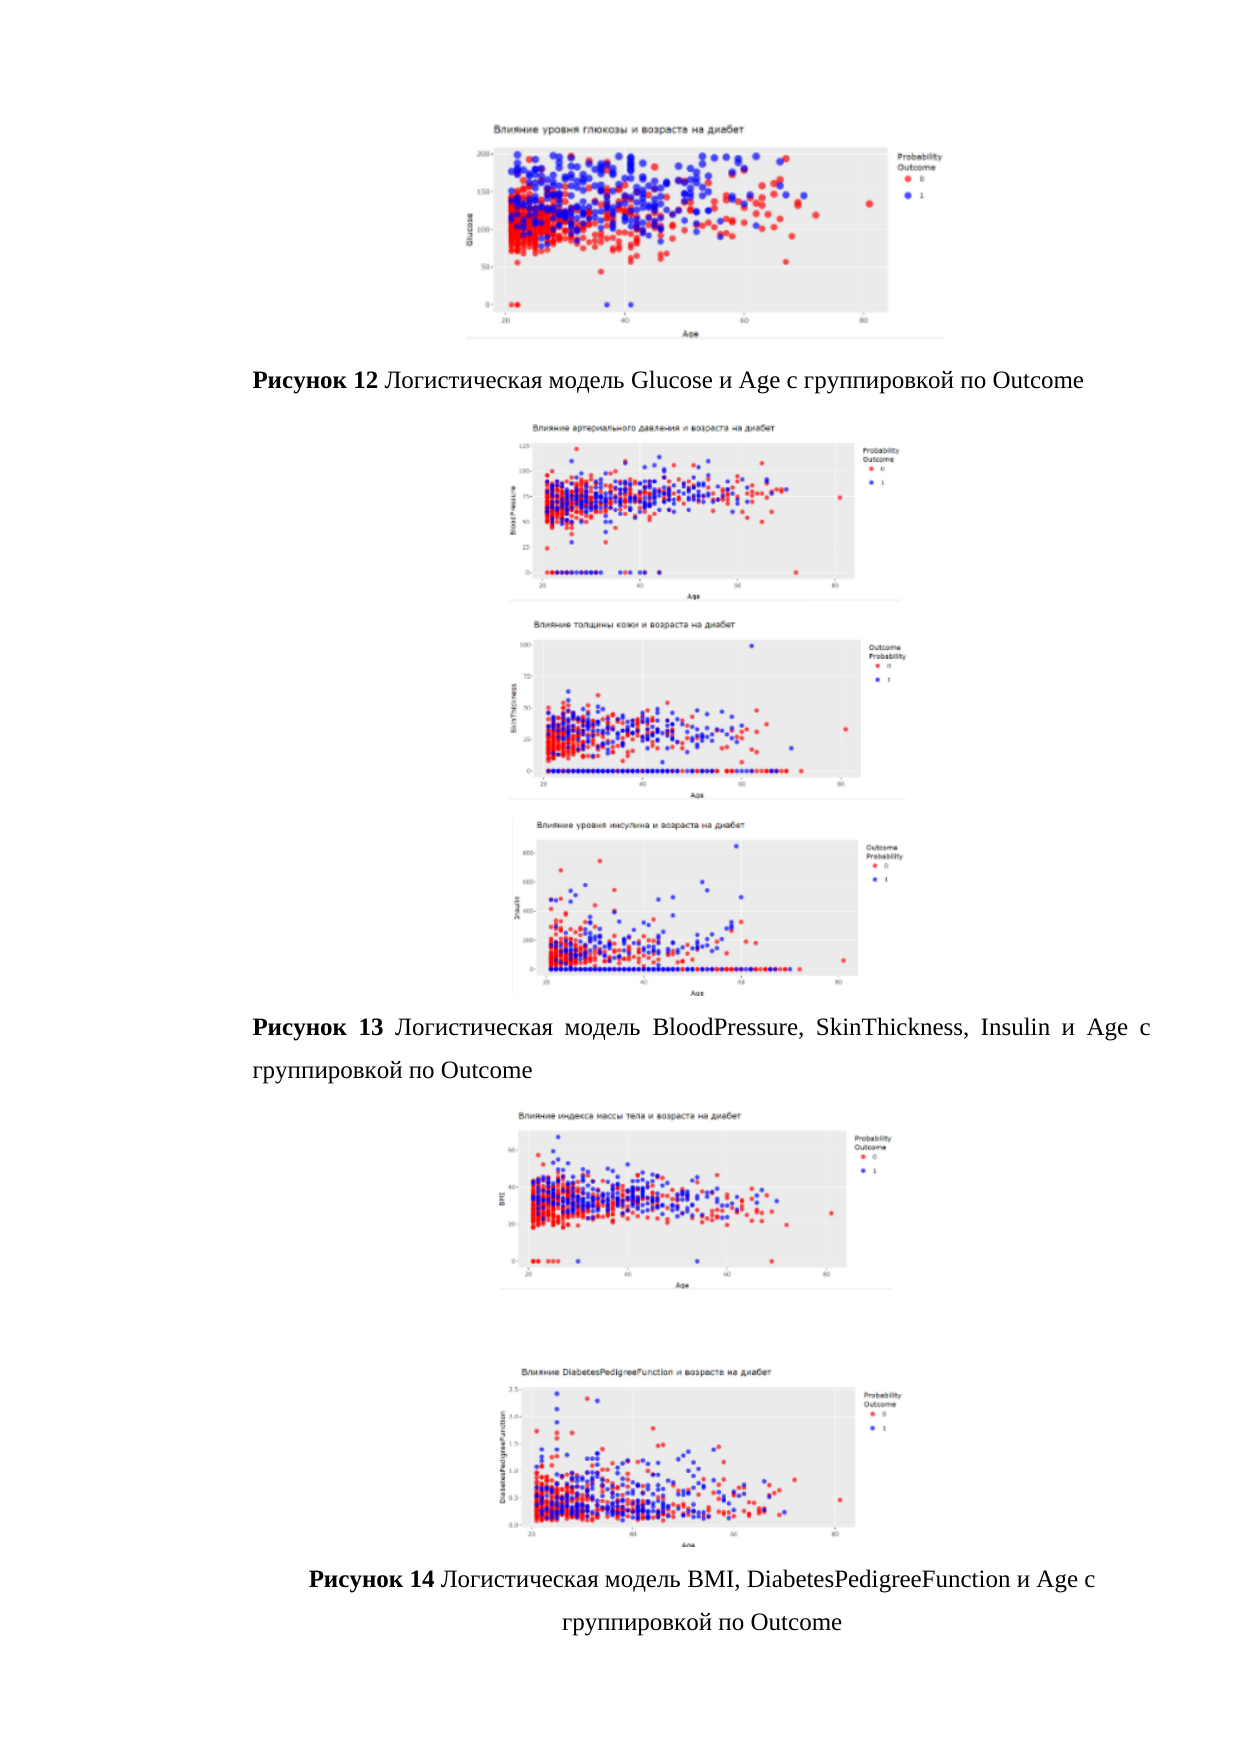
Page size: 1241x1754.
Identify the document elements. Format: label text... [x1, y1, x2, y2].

text Рисунок 12 Логистическая модель Glucose и Age с группировкой по Outcome [252, 365, 1152, 393]
picture [498, 407, 906, 996]
text Рисунок 13 Логистическая модель BloodPressure, SkinThickness, Insulin и Age с группировкой по Outcome [252, 1012, 1152, 1084]
text Рисунок 14 Логистическая модель BMI, DiabetesPedigreeFunction и Age с группировкой по Outcome [252, 1564, 1152, 1636]
picture [450, 118, 954, 348]
picture [499, 1098, 905, 1547]
